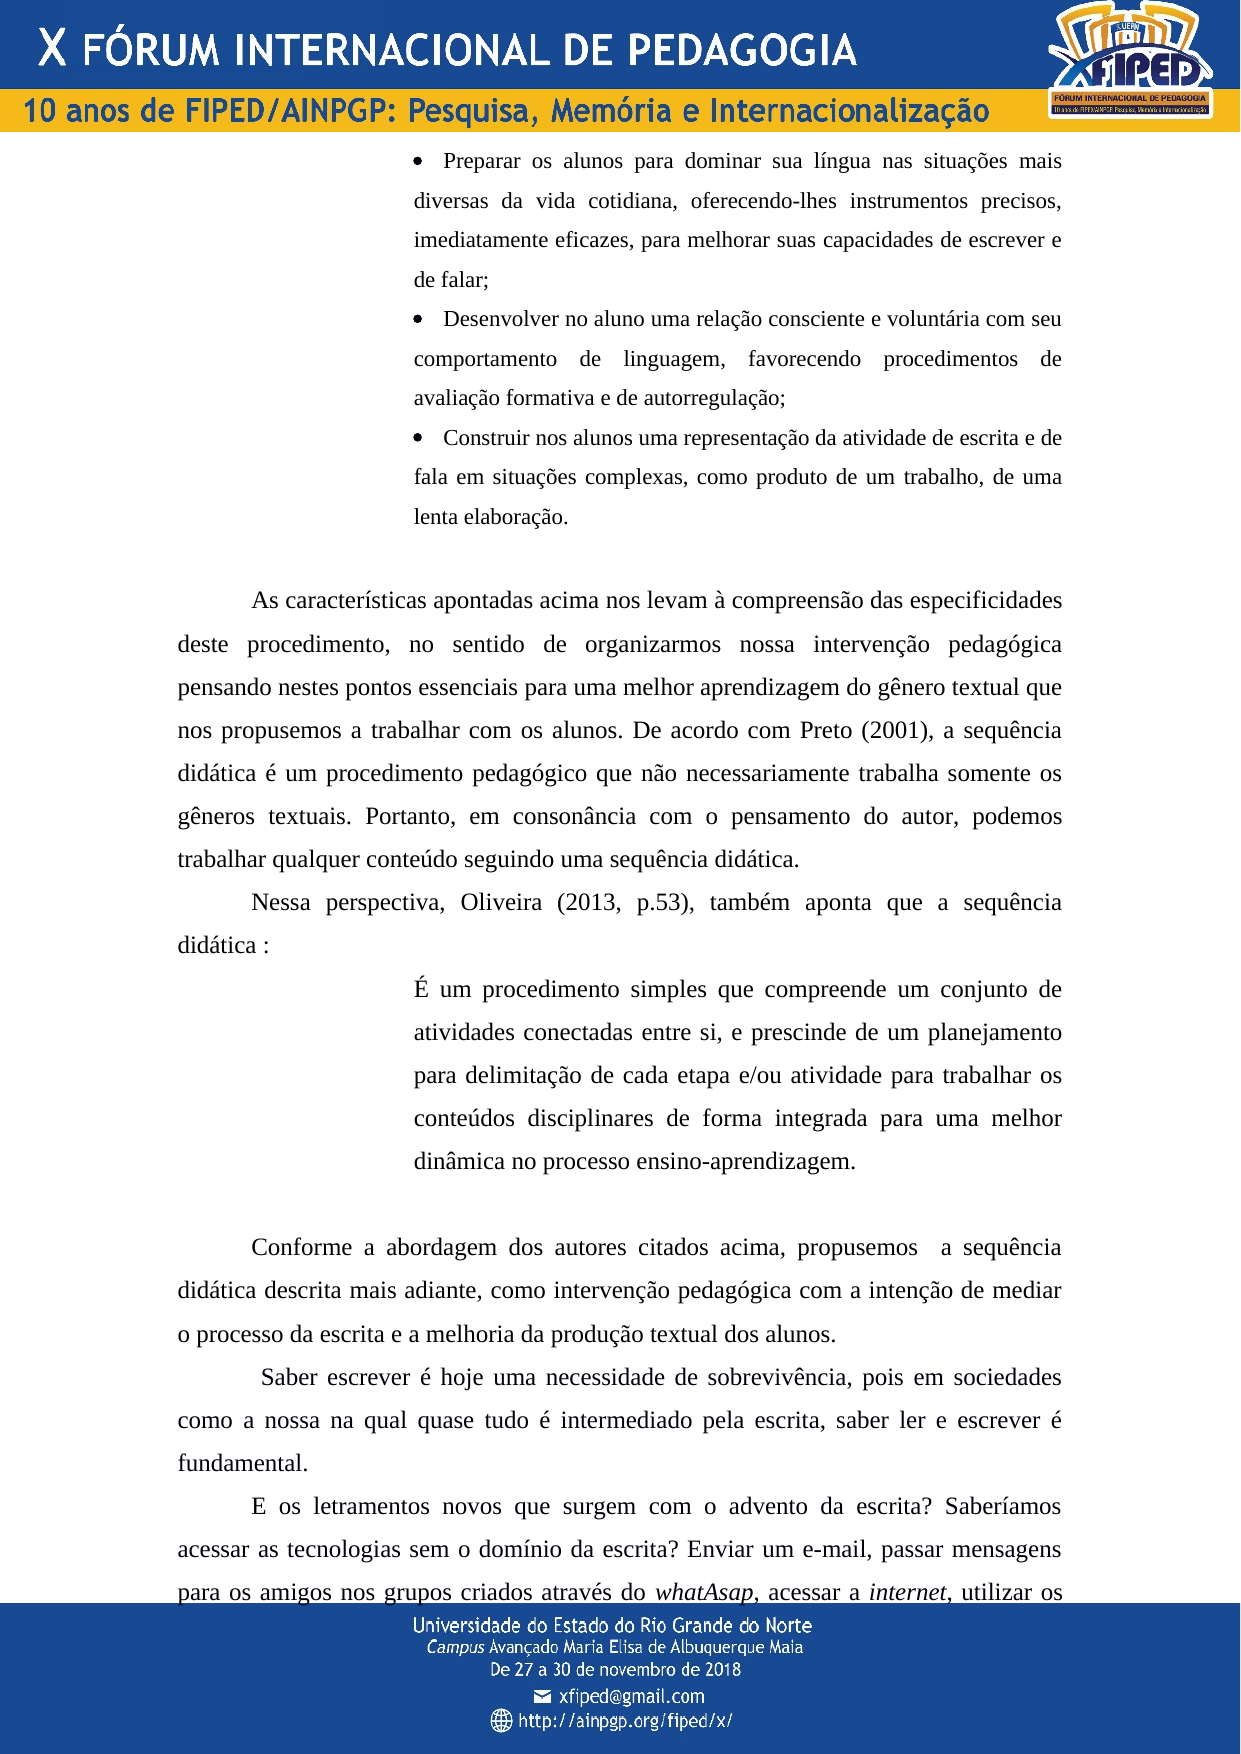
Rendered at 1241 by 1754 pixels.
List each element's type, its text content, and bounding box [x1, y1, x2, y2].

text Saber escrever é hoje uma necessidade de sobrevivência, pois em sociedades como a nossa na qual quase tudo é intermediado pela escrita, saber ler e escrever é fundamental. [177, 1362, 1063, 1477]
text As características apontadas acima nos levam à compreensão das especificidades deste procedimento, no sentido de organizarmos nossa intervenção pedagógica pensando nestes pontos essenciais para uma melhor aprendizagem do gênero textual que nos propusemos a trabalhar com os alunos. De acordo com Preto (2001), a sequência didática é um procedimento pedagógico que não necessariamente trabalha somente os gêneros textuais. Portanto, em consonância com o pensamento do autor, podemos trabalhar qualquer conteúdo seguindo uma sequência didática. [177, 586, 1063, 873]
list Desenvolver no aluno uma relação consciente e voluntária com seu comportamento de linguagem, favorecendo procedimentos de avaliação formativa e de autorregulação; [413, 306, 1063, 411]
text Nessa perspectiva, Oliveira (2013, p.53), também aponta que a sequência didática : [177, 887, 1063, 959]
text É um procedimento simples que compreende um conjunto de atividades conectadas entre si, e prescinde de um planejamento para delimitação de cada etapa e/ou atividade para trabalhar os conteúdos disciplinares de forma integrada para uma melhor dinâmica no processo ensino-aprendizagem. [413, 974, 1063, 1175]
picture [0, 1603, 1241, 1754]
text Conforme a abordagem dos autores citados acima, propusemos a sequência didática descrita mais adiante, como intervenção pedagógica com a intenção de mediar o processo da escrita e a melhoria da produção textual dos alunos. [177, 1232, 1063, 1347]
list Construir nos alunos uma representação da atividade de escrita e de fala em situações complexas, como produto de um trabalho, de uma lenta elaboração. [413, 424, 1063, 529]
picture [0, 0, 1241, 132]
list Preparar os alunos para dominar sua língua nas situações mais diversas da vida cotidiana, oferecendo-lhes instrumentos precisos, imediatamente eficazes, para melhorar suas capacidades de escrever e de falar; [413, 148, 1063, 292]
